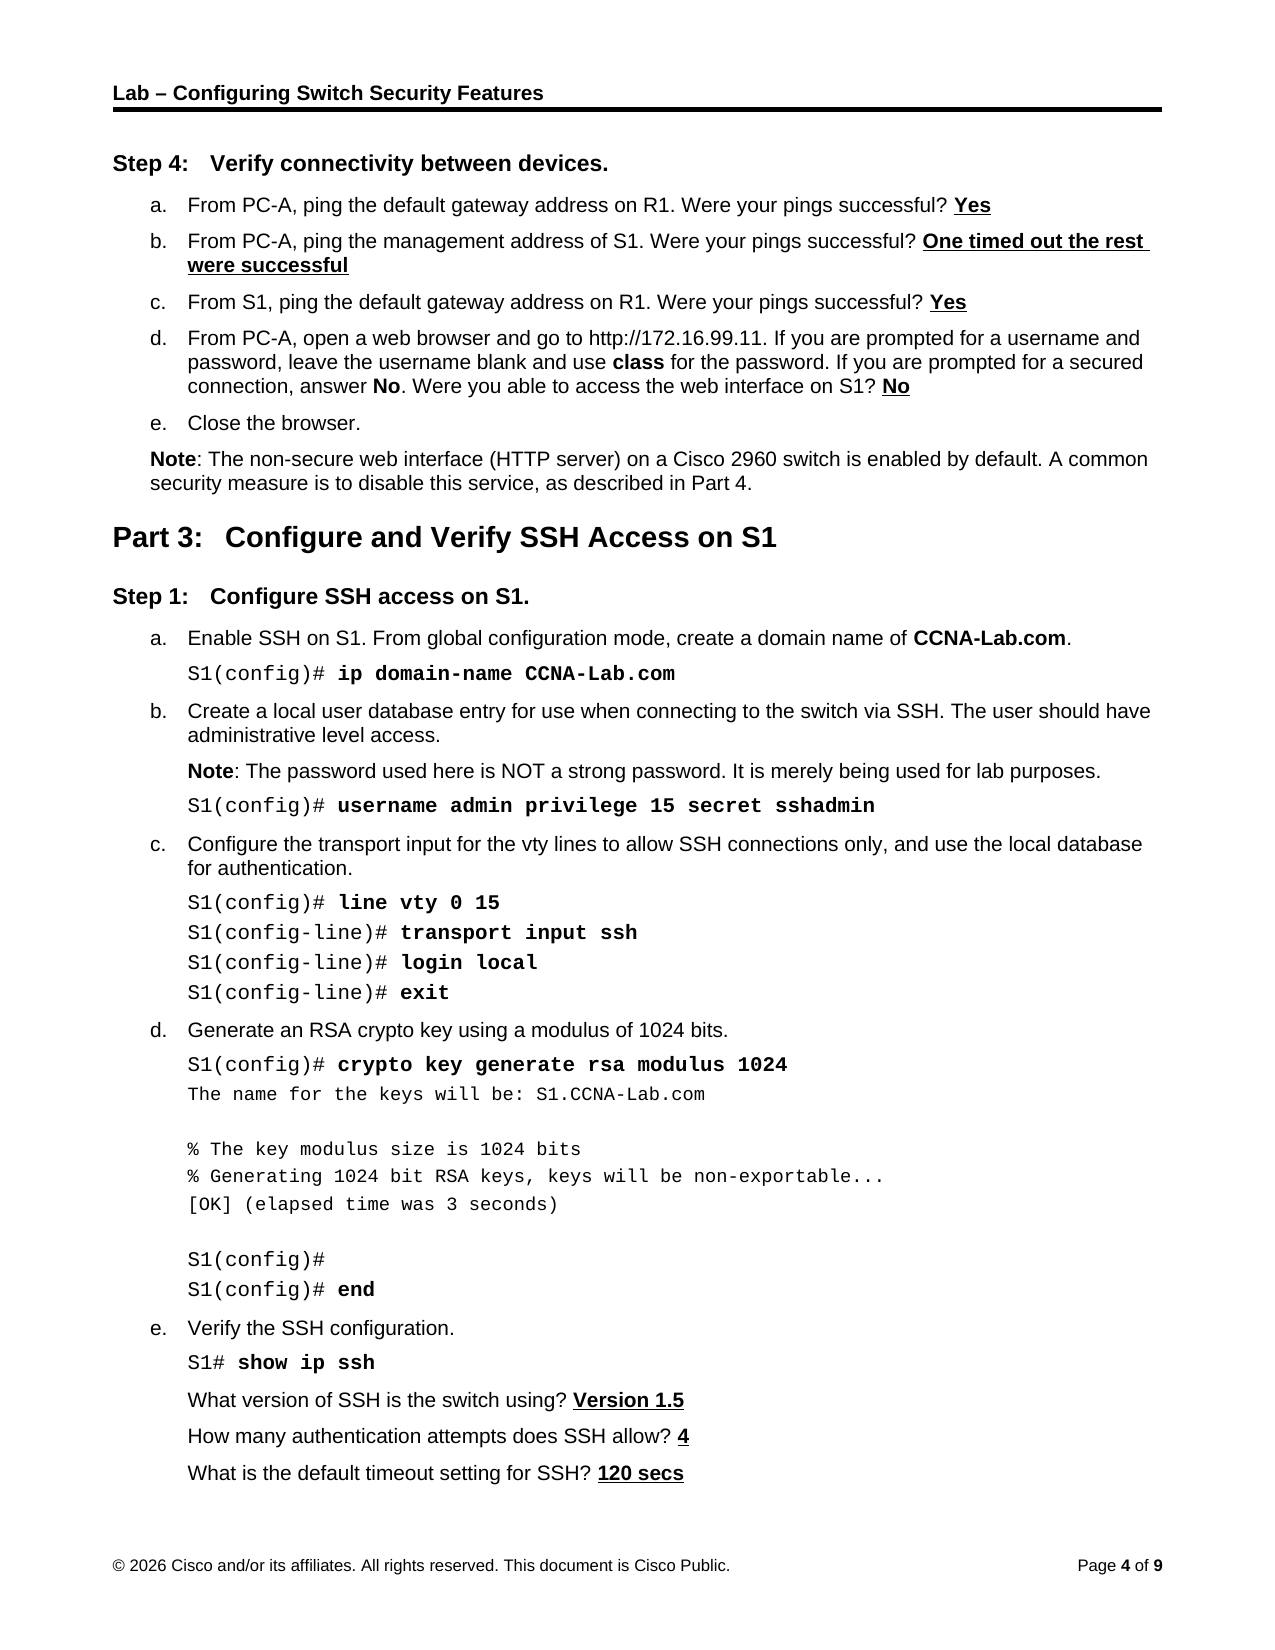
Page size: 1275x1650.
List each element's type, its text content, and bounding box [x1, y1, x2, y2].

text S1(config-line)# login local [187, 952, 1162, 976]
text Create a local user database entry for use when connecting to the switch via SSH. The user should have administrative level access. [150, 699, 1162, 747]
text Verify connectivity between devices. [112, 150, 1162, 176]
text Configure and Verify SSH Access on S1 [112, 520, 1162, 553]
text What version of SSH is the switch using? Version 1.5 [187, 1388, 1162, 1412]
text Enable SSH on S1. From global configuration mode, create a domain name of CCNA-Lab.com. [150, 626, 1162, 650]
text Configure SSH access on S1. [112, 583, 1162, 610]
text Verify the SSH configuration. [150, 1315, 1162, 1339]
text S1# show ip ssh [187, 1352, 1162, 1375]
text % Generating 1024 bit RSA keys, keys will be non-exportable... [187, 1167, 1162, 1188]
text S1(config)# crypto key generate rsa modulus 1024 [187, 1054, 1162, 1078]
text S1(config-line)# transport input ssh [187, 922, 1162, 946]
text S1(config)# end [187, 1279, 1162, 1303]
text From PC-A, ping the default gateway address on R1. Were your pings successful? Yes [150, 193, 1162, 217]
text Configure the transport input for the vty lines to allow SSH connections only, and use the local database for authentication. [150, 832, 1162, 879]
text How many authentication attempts does SSH allow? 4 [187, 1424, 1162, 1448]
text Close the browser. [150, 410, 1162, 434]
text Note: The non-secure web interface (HTTP server) on a Cisco 2960 switch is enabled by default. A common security measure is to disable this service, as described in Part 4. [150, 447, 1162, 495]
text What is the default timeout setting for SSH? 120 secs [187, 1461, 1162, 1485]
text Note: The password used here is NOT a strong password. It is merely being used for lab purposes. [187, 759, 1162, 783]
text From S1, ping the default gateway address on R1. Were your pings successful? Yes [150, 289, 1162, 313]
text S1(config)# username admin privilege 15 secret sshadmin [187, 796, 1162, 819]
text From PC-A, open a web browser and go to http://172.16.99.11. If you are prompted for a username and password, leave the username blank and use class for the password. If you are prompted for a secured connection, answer No. Were you able to access the web interface on S1? No [150, 326, 1162, 398]
text Generate an RSA crypto key using a modulus of 1024 bits. [150, 1018, 1162, 1042]
text S1(config-line)# exit [187, 982, 1162, 1005]
text [OK] (elapsed time was 3 seconds) [187, 1194, 1162, 1216]
text From PC-A, ping the management address of S1. Were your pings successful? One timed out the rest were successful [150, 229, 1162, 277]
text S1(config)# line vty 0 15 [187, 892, 1162, 916]
text % The key modulus size is 1024 bits [187, 1139, 1162, 1161]
text S1(config)# [187, 1249, 1162, 1273]
text S1(config)# ip domain-name CCNA-Lab.com [187, 662, 1162, 686]
text The name for the keys will be: S1.CCNA-Lab.com [187, 1084, 1162, 1106]
